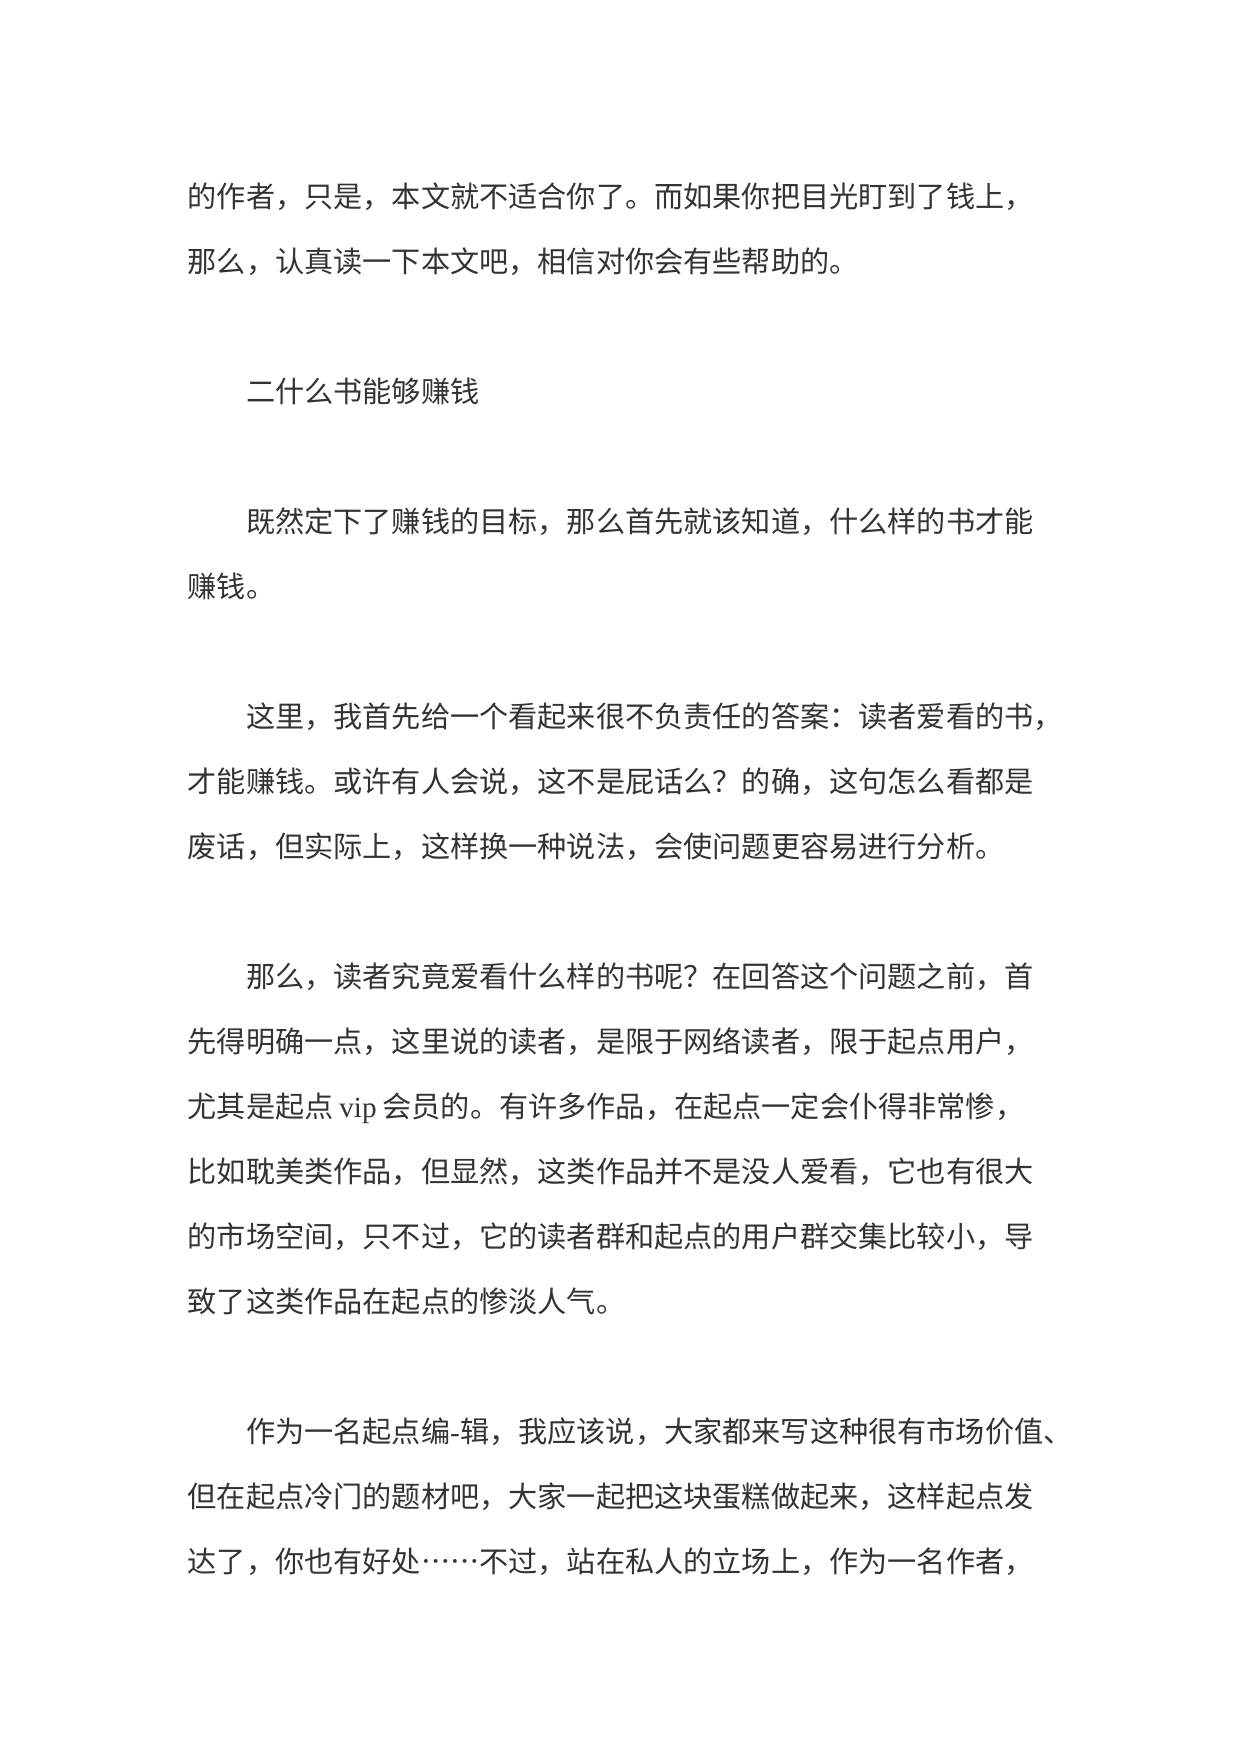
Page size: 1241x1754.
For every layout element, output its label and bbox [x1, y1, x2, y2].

text [187, 162, 1053, 1592]
